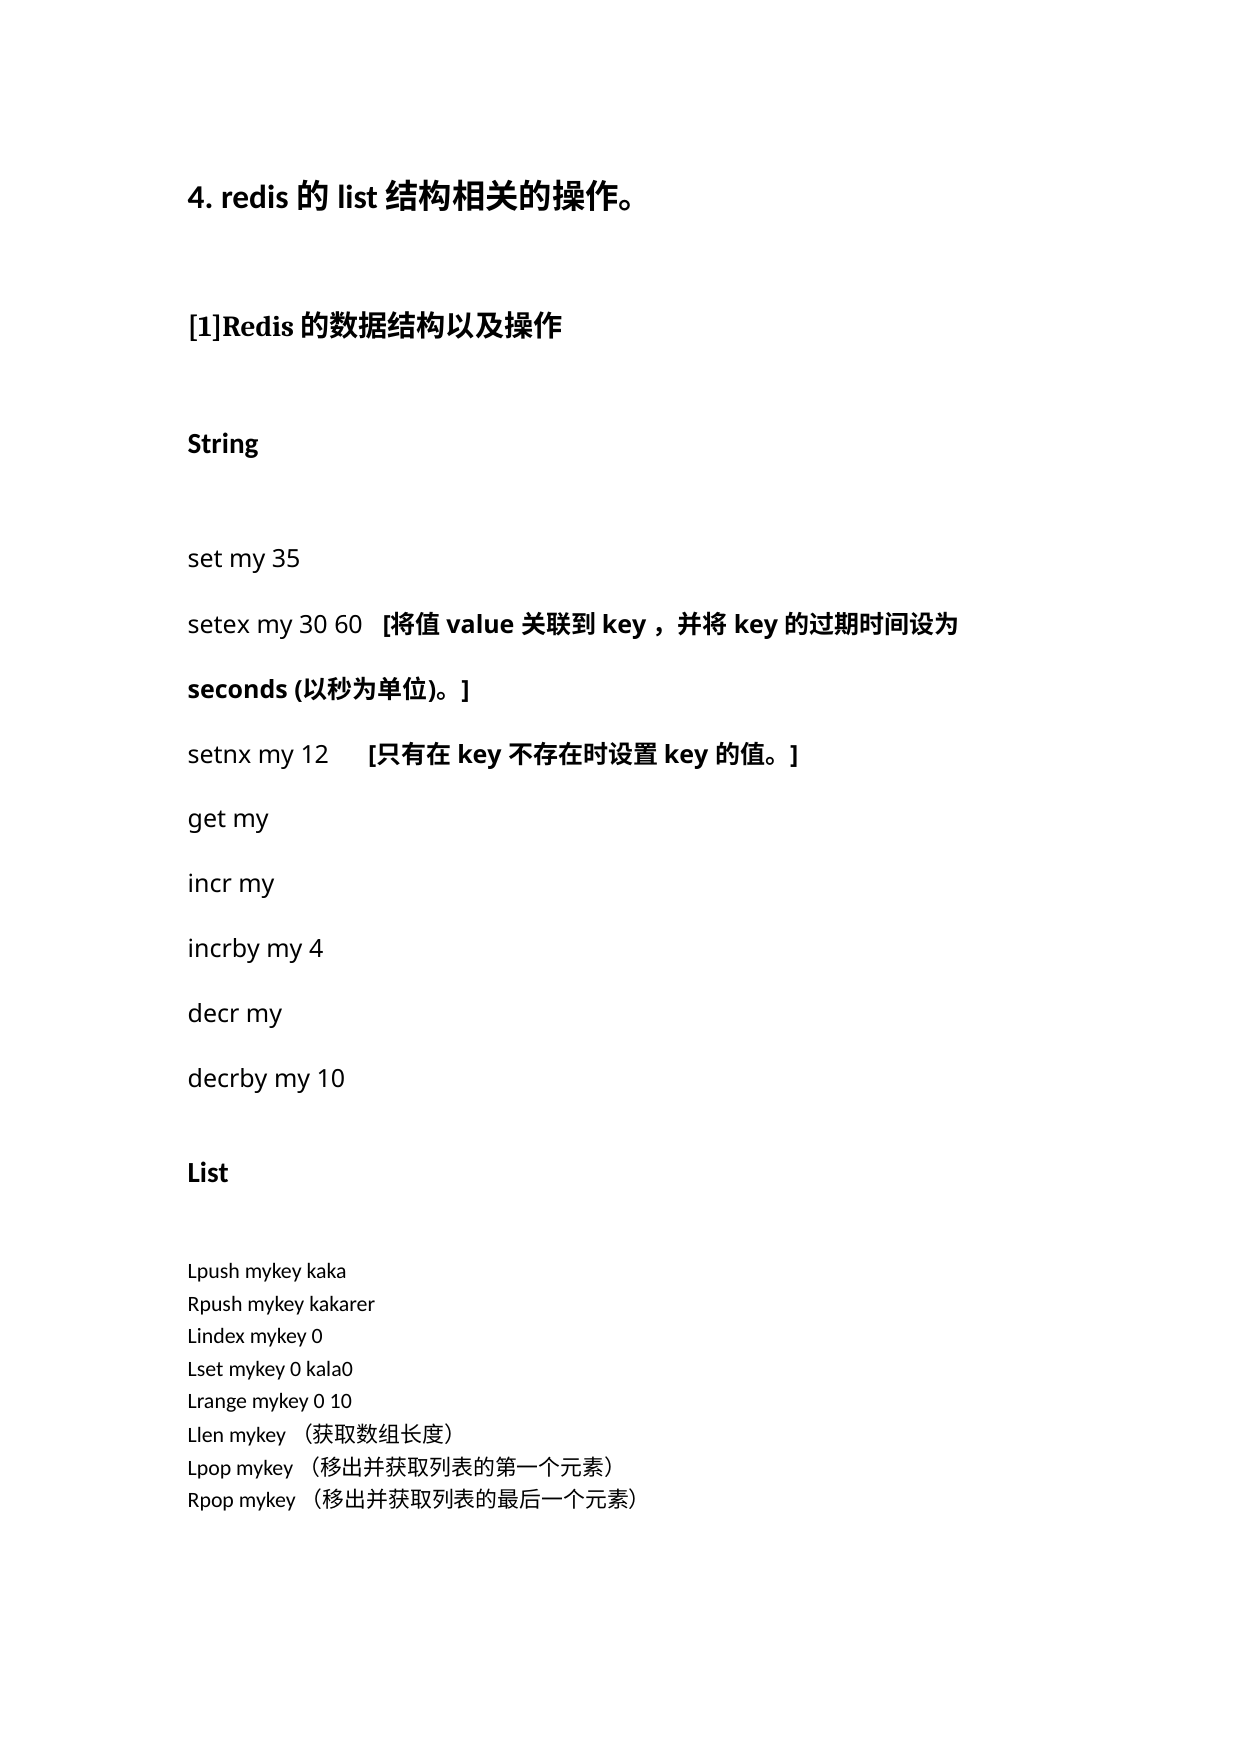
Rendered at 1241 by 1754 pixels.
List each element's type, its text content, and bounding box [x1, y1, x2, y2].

text Lpush mykey kaka [187, 1254, 1053, 1287]
subtitle String [187, 410, 1053, 475]
text decrby my 10 [187, 1045, 1053, 1110]
text get my [187, 785, 1053, 850]
text Llen mykey （获取数组长度） [187, 1417, 1053, 1449]
text Rpop mykey （移出并获取列表的最后一个元素） [187, 1482, 1053, 1514]
text incr my [187, 850, 1053, 915]
text incrby my 4 [187, 915, 1053, 980]
subtitle 4. redis 的 list 结构相关的操作。 [187, 162, 1053, 227]
text setex my 30 60 [将值 value 关联到 key ，并将 key 的过期时间设为 seconds (以秒为单位)。] [187, 590, 1053, 720]
text Lindex mykey 0 [187, 1319, 1053, 1352]
subtitle List [187, 1139, 1053, 1204]
text decr my [187, 980, 1053, 1045]
text set my 35 [187, 525, 1053, 590]
subtitle [1]Redis的数据结构以及操作 [187, 291, 1053, 356]
text Lrange mykey 0 10 [187, 1384, 1053, 1417]
text Rpush mykey kakarer [187, 1287, 1053, 1319]
text setnx my 12 [只有在 key 不存在时设置 key 的值。] [187, 720, 1053, 785]
text Lset mykey 0 kala0 [187, 1352, 1053, 1384]
text Lpop mykey （移出并获取列表的第一个元素） [187, 1449, 1053, 1482]
